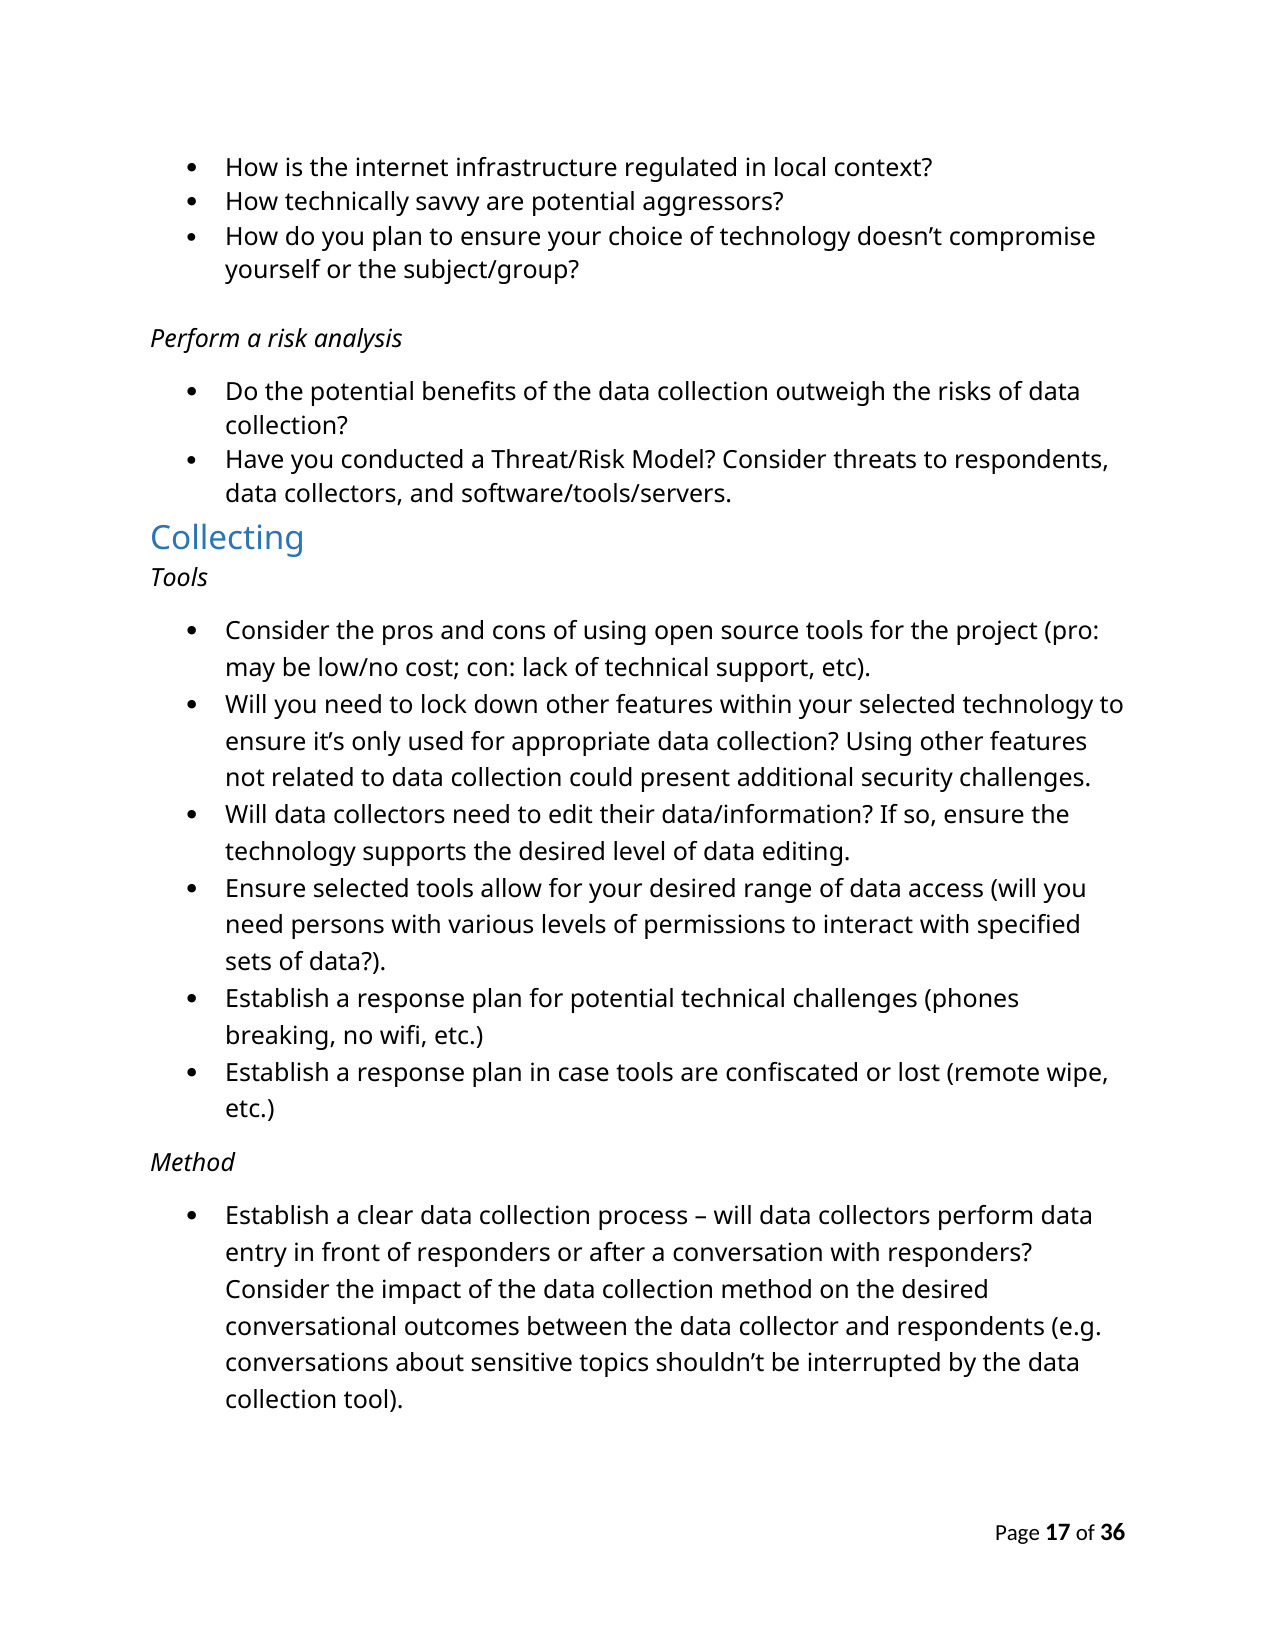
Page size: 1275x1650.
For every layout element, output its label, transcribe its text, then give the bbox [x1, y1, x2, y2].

list How is the internet infrastructure regulated in local context? [187, 150, 1125, 184]
text Perform a risk analysis [150, 320, 1125, 354]
list Establish a clear data collection process – will data collectors perform data entry in front of responders or after a conversation with responders? Consider the impact of the data collection method on the desired conversational outcomes between the data collector and respondents (e.g. conversations about sensitive topics shouldn’t be interrupted by the data collection tool). [187, 1198, 1125, 1416]
list How technically savvy are potential aggressors? [187, 184, 1125, 218]
text Method [150, 1144, 1125, 1178]
list Ensure selected tools allow for your desired range of data access (will you need persons with various levels of permissions to interact with specified sets of data?). [187, 870, 1125, 978]
list Have you conducted a Threat/Risk Model? Consider threats to respondents, data collectors, and software/tools/servers. [187, 442, 1125, 510]
list Establish a response plan in case tools are confiscated or lost (remote wipe, etc.) [187, 1054, 1125, 1125]
list Will data collectors need to edit their data/information? If so, ensure the technology supports the desired level of data editing. [187, 797, 1125, 868]
list How do you plan to ensure your choice of technology doesn’t compromise yourself or the subject/group? [187, 218, 1125, 286]
subtitle Collecting [150, 514, 1125, 559]
list Consider the pros and cons of using open source tools for the project (pro: may be low/no cost; con: lack of technical support, etc). [187, 613, 1125, 684]
list Establish a response plan for potential technical challenges (phones breaking, no wifi, etc.) [187, 981, 1125, 1052]
list Will you need to lock down other features within your selected technology to ensure it’s only used for appropriate data collection? Using other features not related to data collection could present additional security challenges. [187, 687, 1125, 794]
text Tools [150, 559, 1125, 594]
list Do the potential benefits of the data collection outweigh the risks of data collection? [187, 374, 1125, 442]
